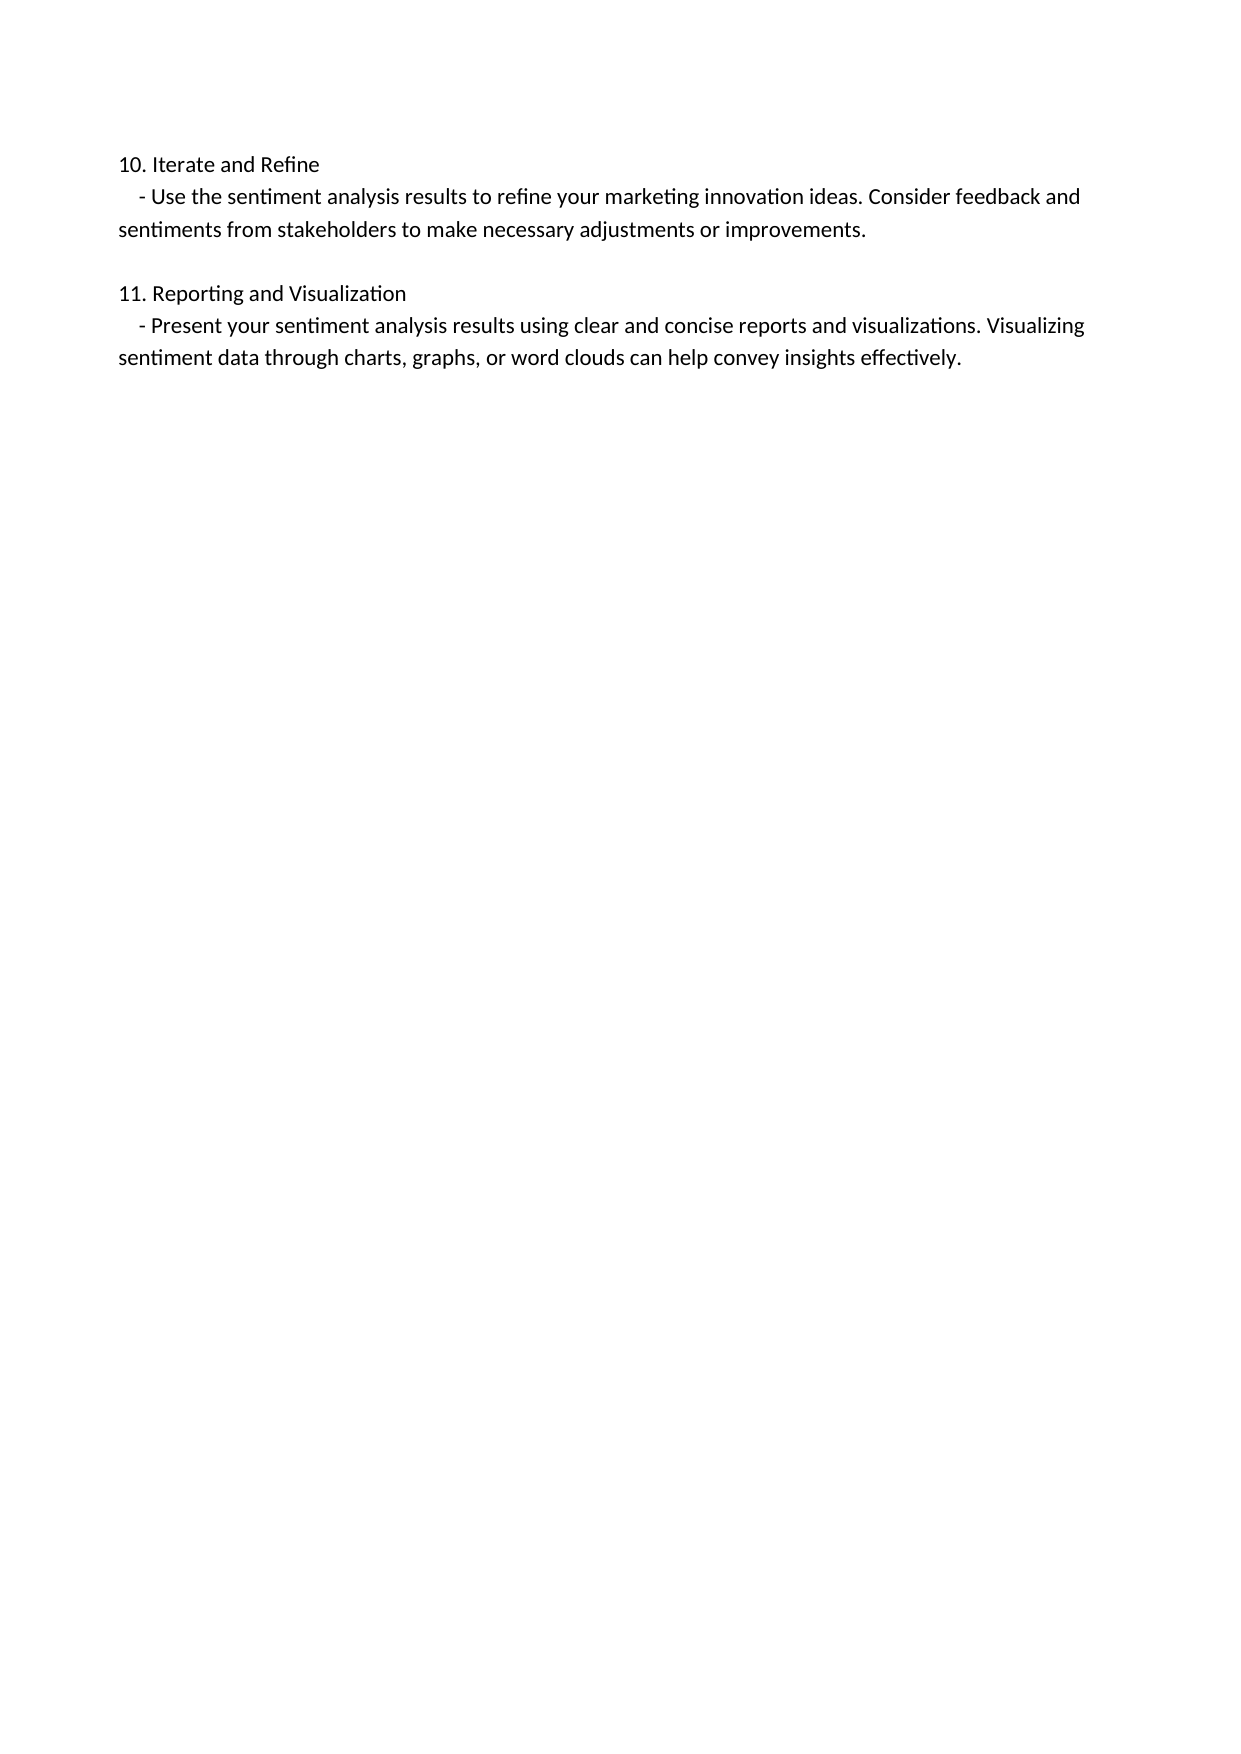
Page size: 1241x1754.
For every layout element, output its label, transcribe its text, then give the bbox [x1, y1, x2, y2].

text - Use the sentiment analysis results to refine your marketing innovation ideas. Consider feedback and sentiments from stakeholders to make necessary adjustments or improvements. [118, 182, 1185, 243]
text - Present your sentiment analysis results using clear and concise reports and visualizations. Visualizing sentiment data through charts, graphs, or word clouds can help convey insights effectively. [118, 311, 1185, 371]
text 10. Iterate and Refine [118, 150, 1185, 178]
text 11. Reporting and Visualization [118, 279, 1185, 307]
